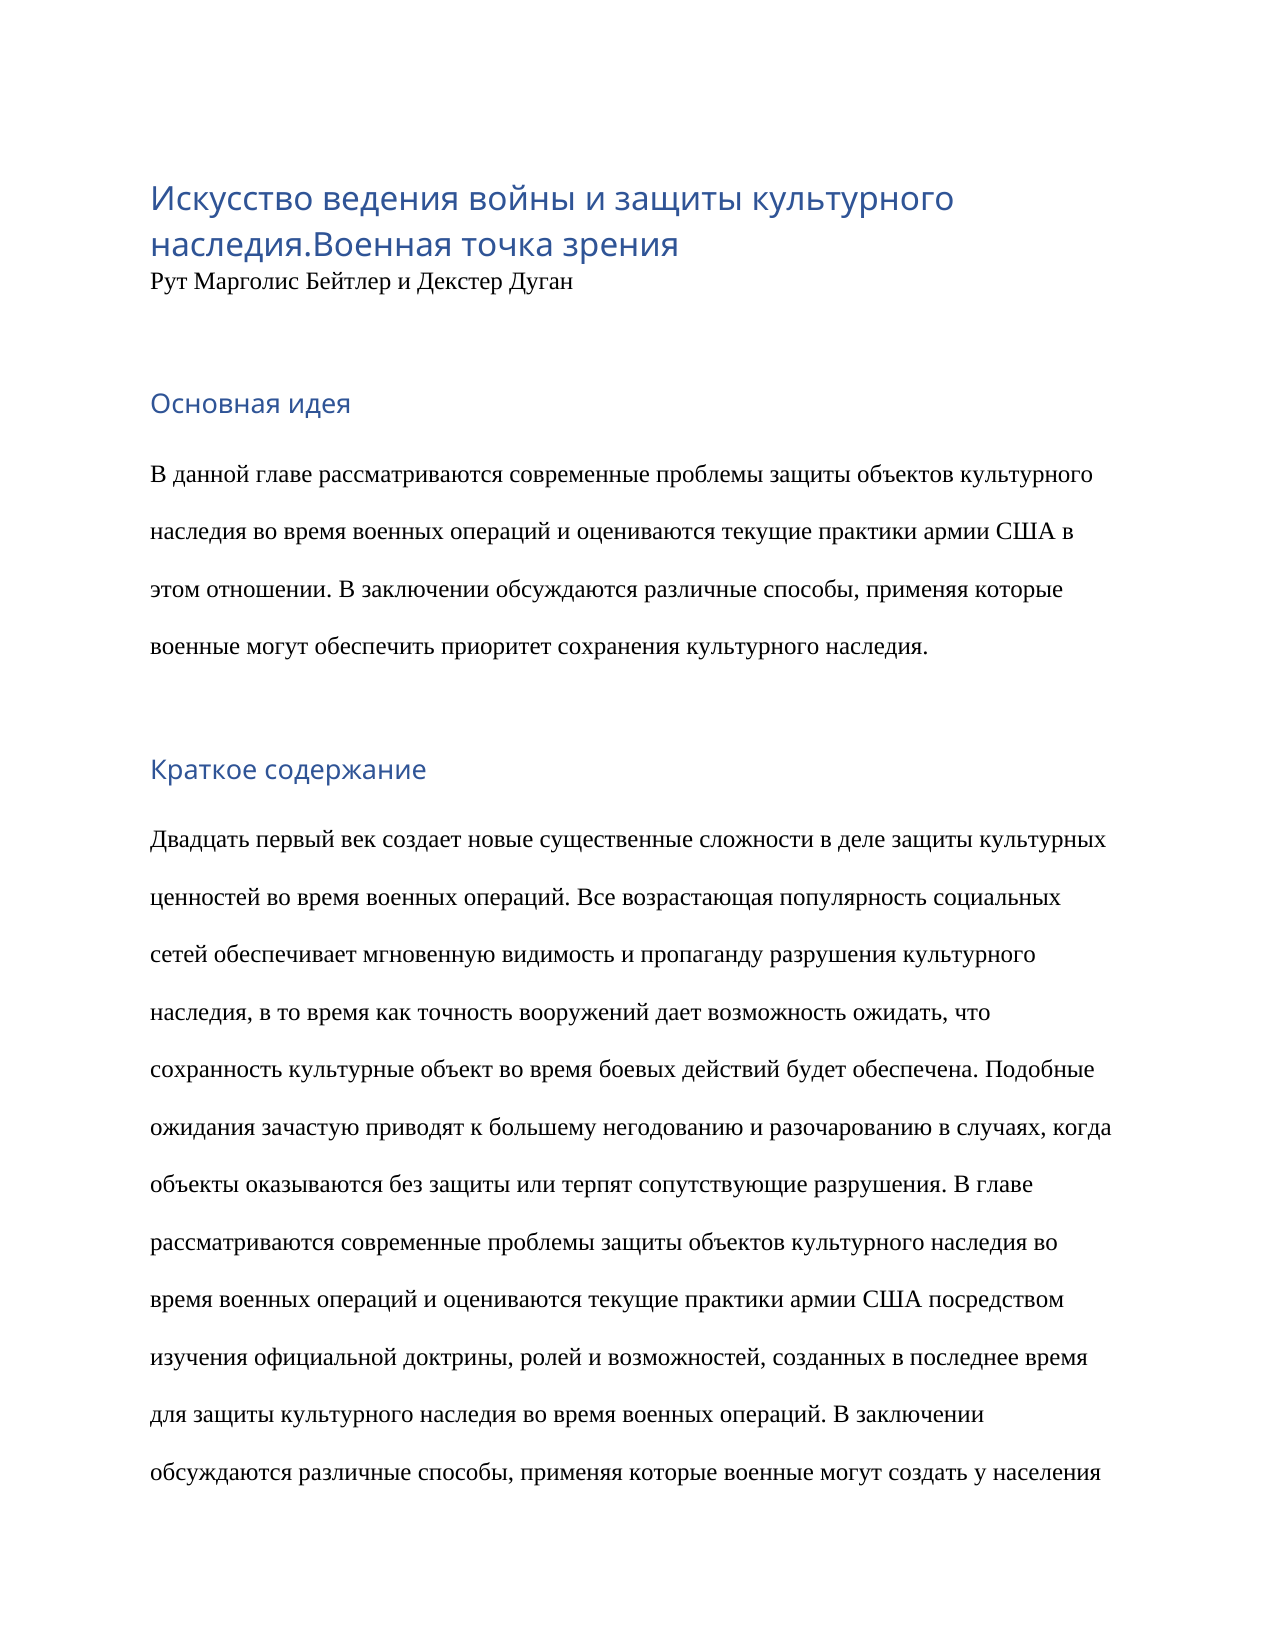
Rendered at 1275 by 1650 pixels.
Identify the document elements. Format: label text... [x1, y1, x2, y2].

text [150, 824, 1125, 1485]
subtitle Искусство ведения войны и защиты культурного наследия.Военная точка зрения [150, 175, 1125, 266]
subtitle Краткое содержание [150, 750, 1125, 787]
text В данной главе рассматриваются современные проблемы защиты объектов культурного наследия во время военных операций и оцениваются текущие практики армии США в этом отношении. В заключении обсуждаются различные способы, применяя которые военные могут обеспечить приоритет сохранения культурного наследия. [150, 459, 1125, 660]
text Рут Марголис Бейтлер и Декстер Дуган [150, 266, 1125, 294]
subtitle Основная идея [150, 385, 1125, 422]
